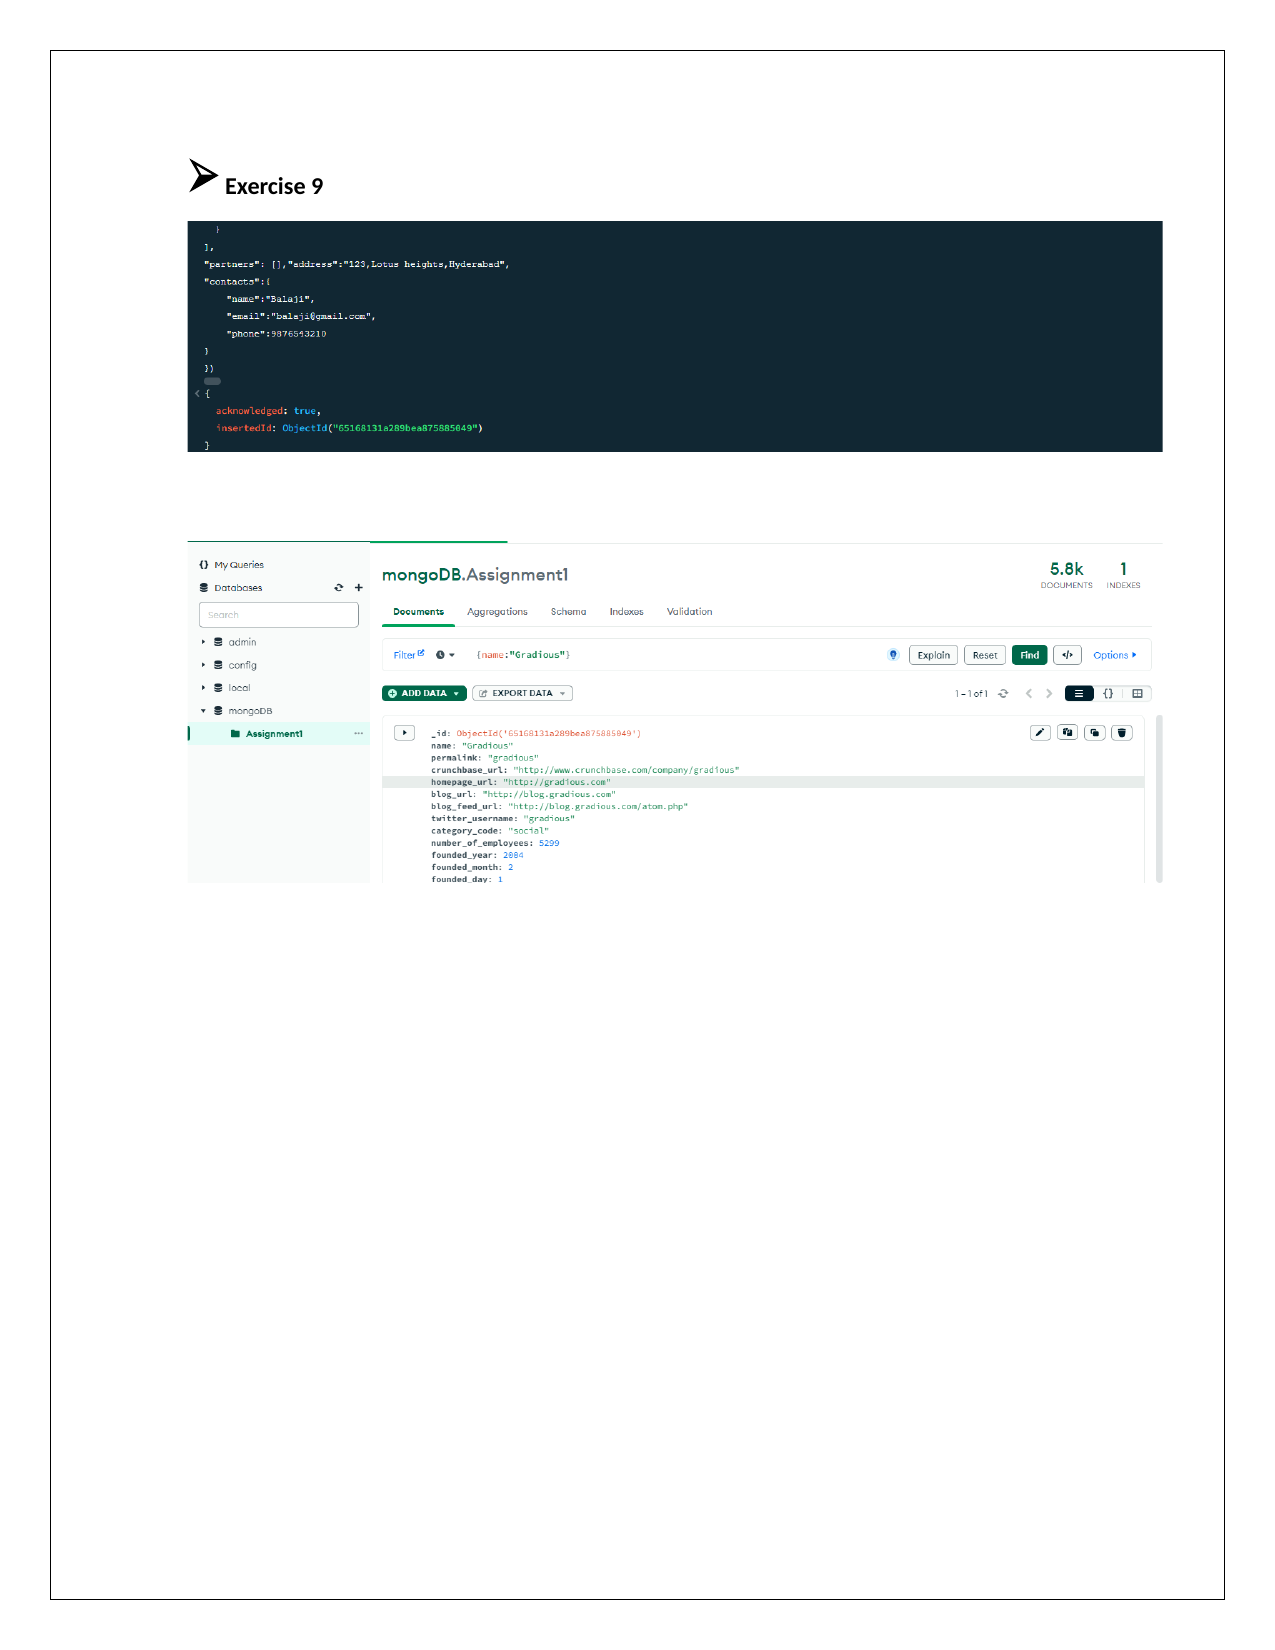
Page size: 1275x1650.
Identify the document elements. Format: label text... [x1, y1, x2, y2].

list Exercise 9 [187, 150, 1125, 201]
picture [187, 221, 1163, 452]
picture [187, 541, 1163, 883]
